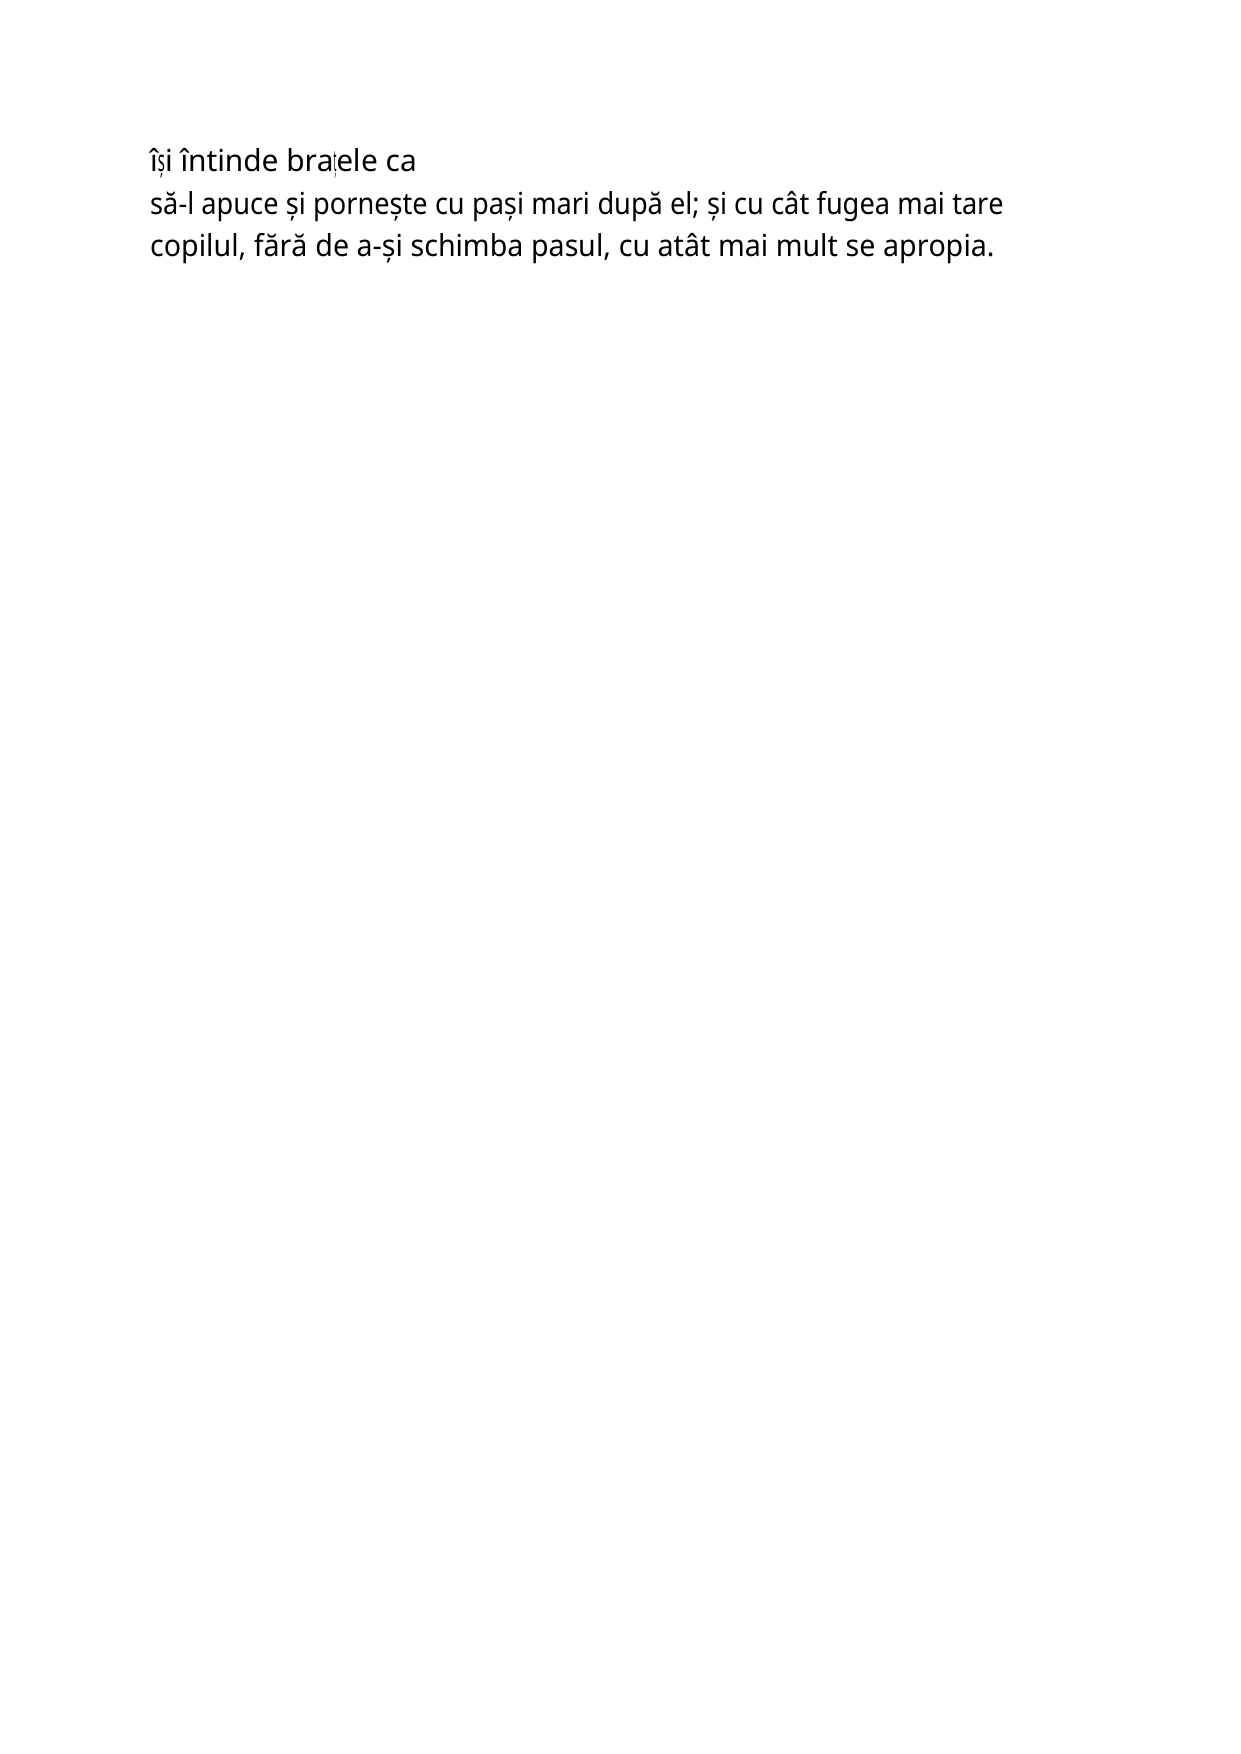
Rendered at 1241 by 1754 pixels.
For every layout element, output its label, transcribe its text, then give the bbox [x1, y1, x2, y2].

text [150, 139, 1086, 181]
text să-l apuce și pornește cu pași mari după el; și cu cât fugea mai tare copilul, fără de a-și schimba pasul, cu atât mai mult se apropia. [150, 182, 1088, 265]
